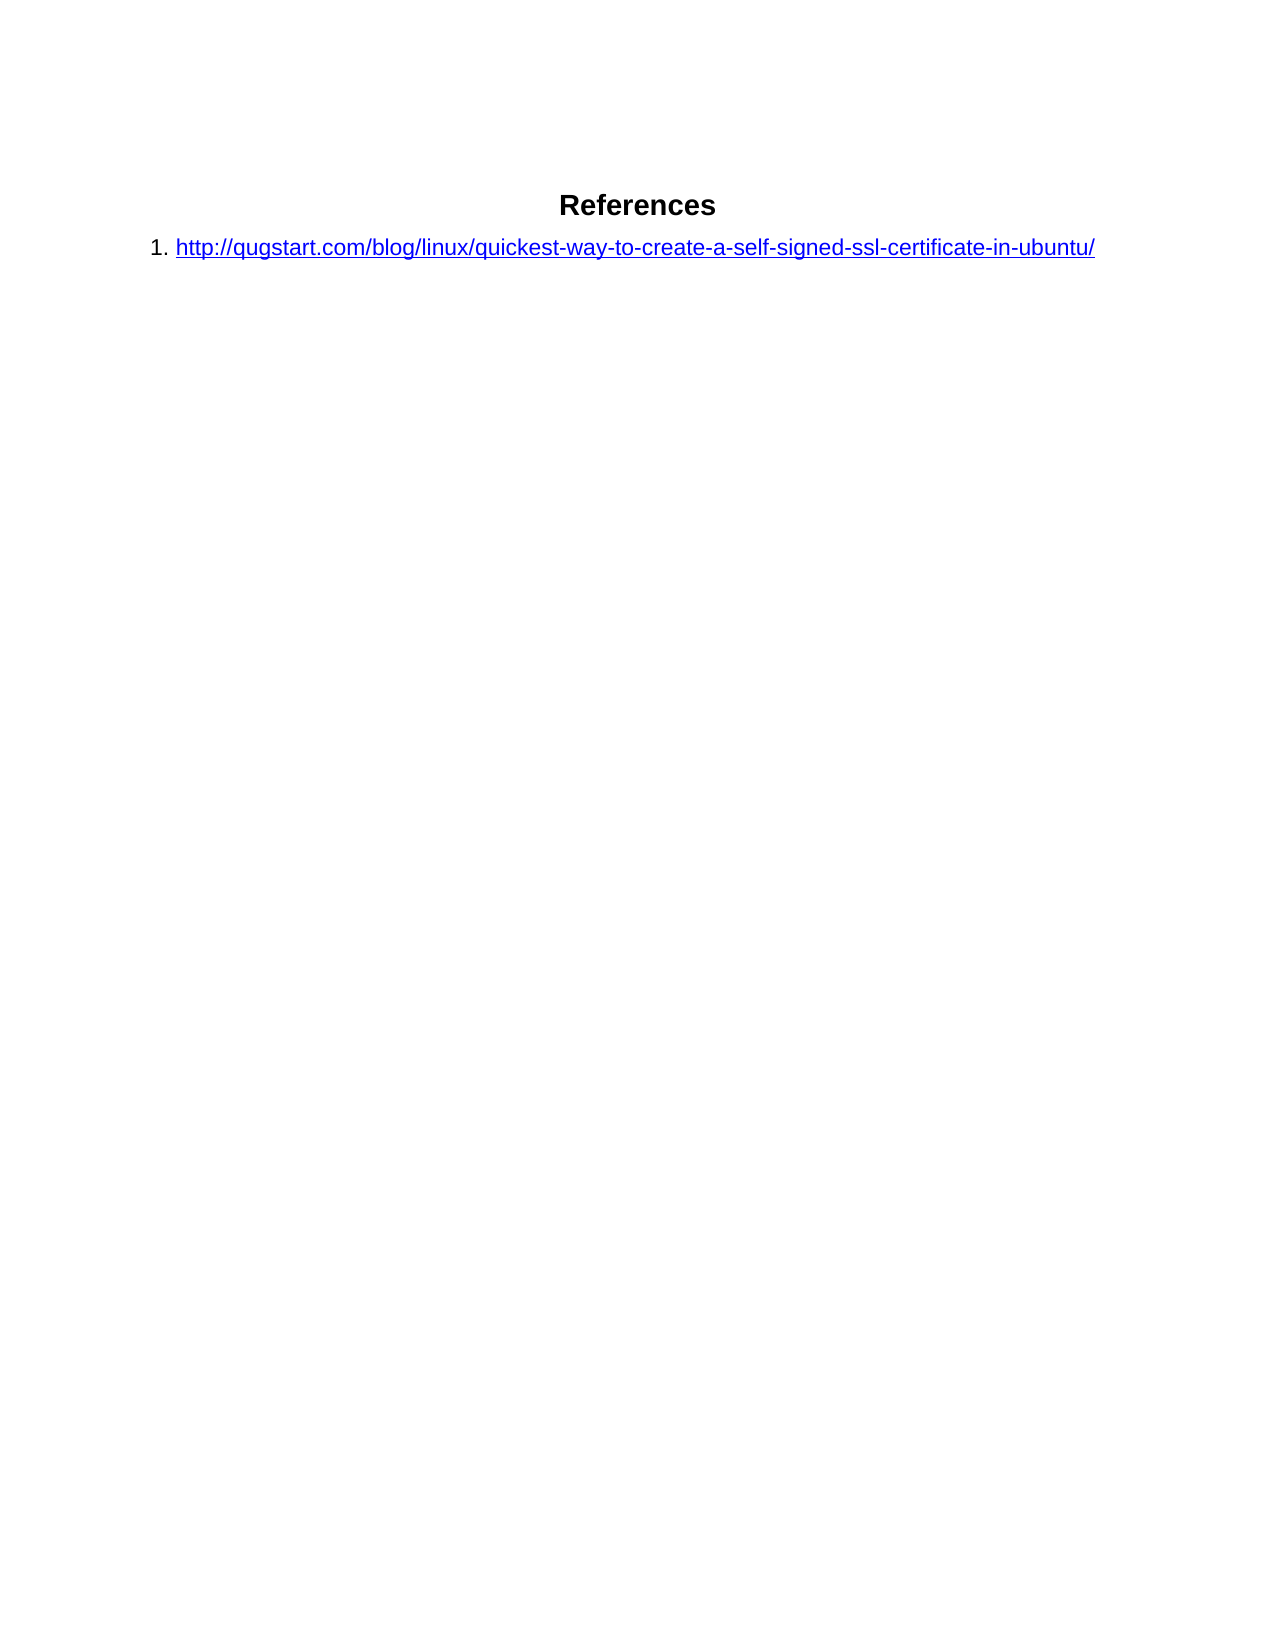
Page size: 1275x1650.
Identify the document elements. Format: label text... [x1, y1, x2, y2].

subtitle References [150, 187, 1125, 221]
text 1. http://qugstart.com/blog/linux/quickest-way-to-create-a-self-signed-ssl-certificate-in-ubuntu/ [150, 234, 1125, 261]
